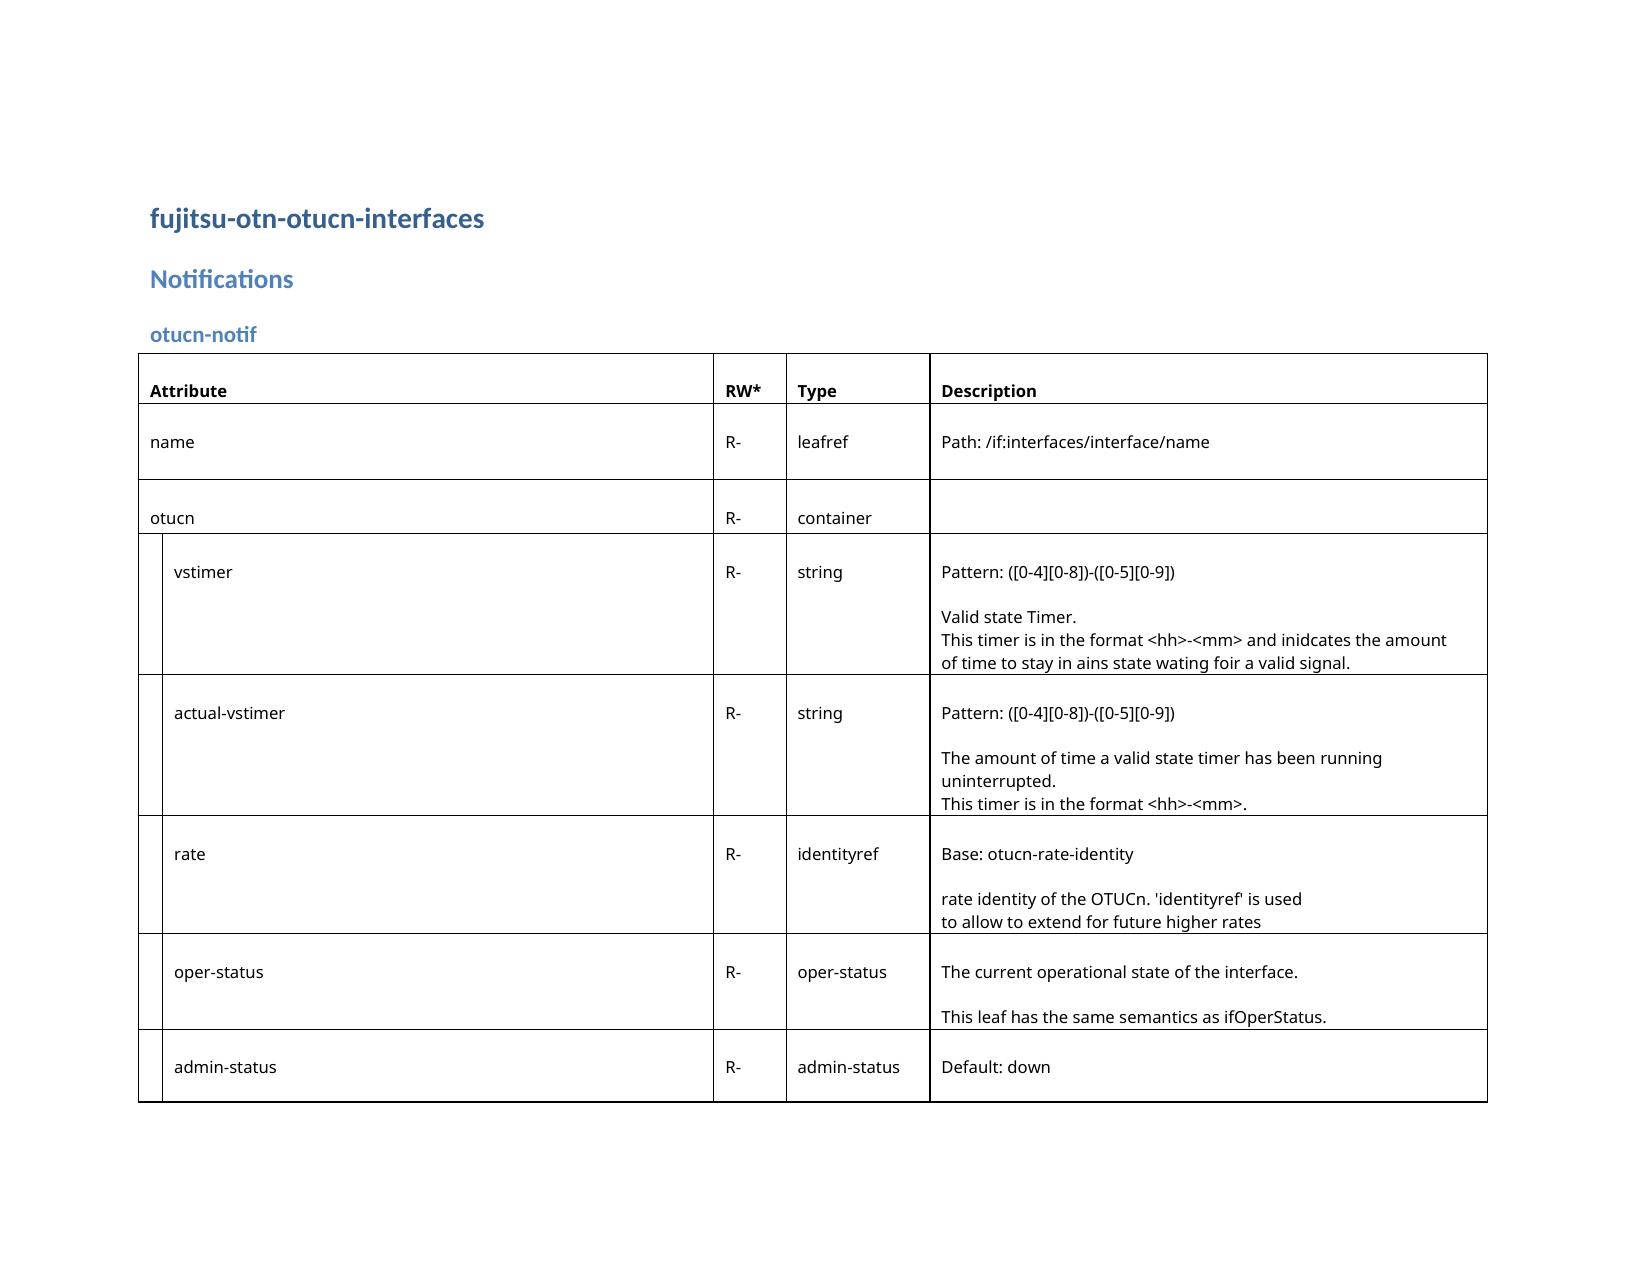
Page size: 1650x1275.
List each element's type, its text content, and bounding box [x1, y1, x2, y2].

table_cell vstimer [163, 534, 713, 674]
table_cell R- [714, 675, 786, 815]
table_cell R- [714, 404, 786, 479]
table_cell otucn [139, 480, 713, 533]
subtitle fujitsu-otn-otucn-interfaces [150, 200, 1500, 236]
table_cell R- [714, 816, 786, 933]
table_cell [931, 480, 1487, 533]
table_header Attribute [139, 354, 713, 403]
table_cell Path: /if:interfaces/interface/name [931, 404, 1487, 479]
table_cell admin-status [163, 1030, 713, 1101]
table_cell R- [714, 1030, 786, 1101]
table_cell [139, 675, 162, 815]
table_cell [139, 1030, 162, 1101]
table_cell container [787, 480, 929, 533]
table_cell oper-status [163, 934, 713, 1029]
table_cell string [787, 534, 929, 674]
table_cell [139, 534, 162, 674]
table_cell string [787, 675, 929, 815]
table_header Description [931, 354, 1487, 403]
table_cell Base: otucn-rate-identity rate identity of the OTUCn. 'identityref' is used to allow to extend for future higher rates [931, 816, 1487, 933]
table_cell [139, 934, 162, 1029]
table_cell R- [714, 934, 786, 1029]
table_header RW* [714, 354, 786, 403]
table_cell Pattern: ([0-4][0-8])-([0-5][0-9]) The amount of time a valid state timer has been running uninterrupted. This timer is in the format <hh>-<mm>. [931, 675, 1487, 815]
table_cell Pattern: ([0-4][0-8])-([0-5][0-9]) Valid state Timer. This timer is in the format <hh>-<mm> and inidcates the amount of time to stay in ains state wating foir a valid signal. [931, 534, 1487, 674]
table_cell The current operational state of the interface. This leaf has the same semantics as ifOperStatus. [931, 934, 1487, 1029]
table_cell R- [714, 534, 786, 674]
table_cell leafref [787, 404, 929, 479]
table_cell admin-status [787, 1030, 929, 1101]
table_cell [139, 816, 162, 933]
table_cell rate [163, 816, 713, 933]
table_cell actual-vstimer [163, 675, 713, 815]
table_cell identityref [787, 816, 929, 933]
subtitle otucn-notif [150, 321, 1500, 348]
table_header Type [787, 354, 929, 403]
table_cell R- [714, 480, 786, 533]
table_cell oper-status [787, 934, 929, 1029]
table_cell name [139, 404, 713, 479]
subtitle Notifications [150, 262, 1500, 295]
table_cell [931, 1030, 1487, 1101]
